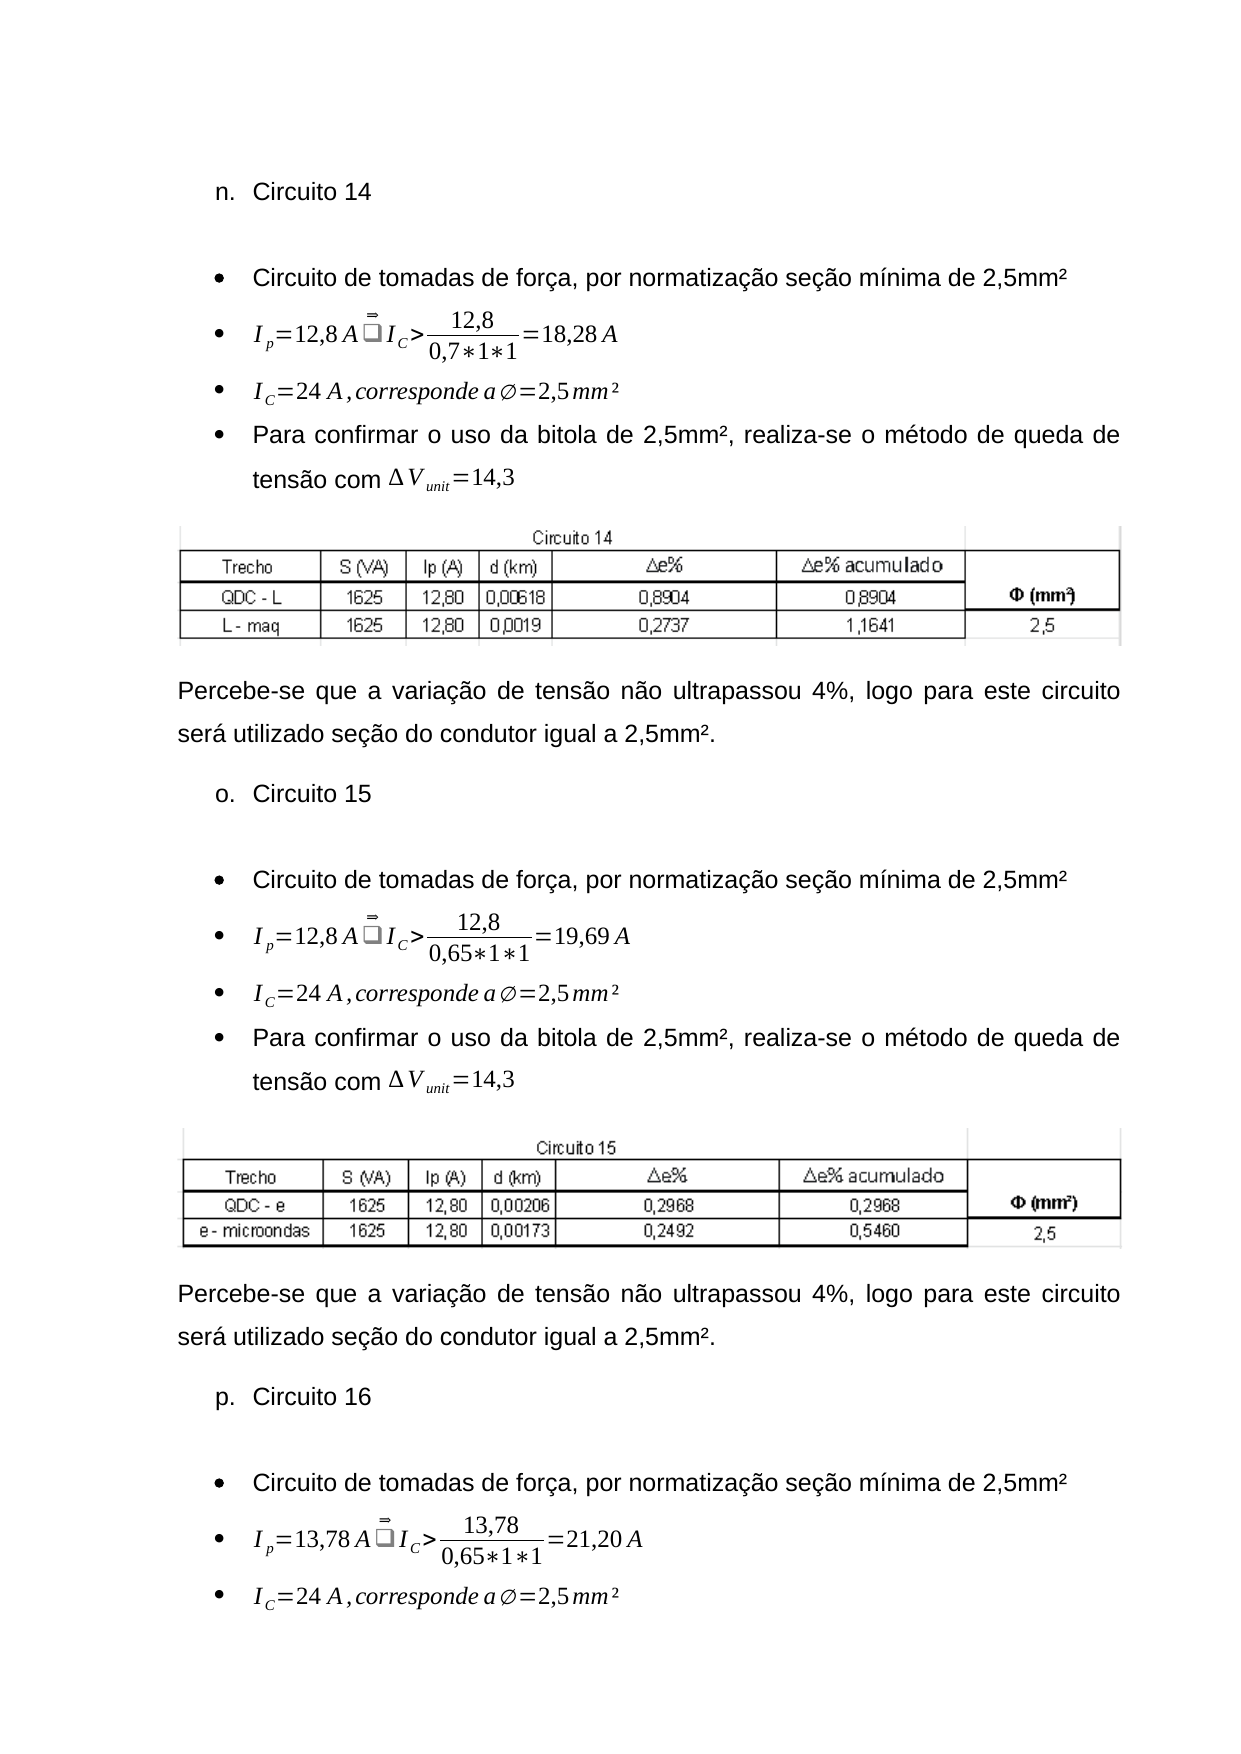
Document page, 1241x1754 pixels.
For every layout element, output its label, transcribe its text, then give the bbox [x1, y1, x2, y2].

text Percebe-se que a variação de tensão não ultrapassou 4%, logo para este circuito será utilizado seção do condutor igual a 2,5mm². [177, 676, 1122, 748]
list Para confirmar o uso da bitola de 2,5mm², realiza-se o método de queda de tensão com [215, 1022, 1122, 1097]
list Circuito 14 [215, 177, 1122, 206]
list Circuito de tomadas de força, por normatização seção mínima de 2,5mm² [215, 263, 1122, 292]
list Circuito de tomadas de força, por normatização seção mínima de 2,5mm² [215, 1468, 1122, 1497]
picture [177, 1128, 1123, 1249]
list Circuito 16 [215, 1382, 1122, 1411]
list Circuito 15 [215, 779, 1122, 808]
list Para confirmar o uso da bitola de 2,5mm², realiza-se o método de queda de tensão com [215, 420, 1122, 495]
text Percebe-se que a variação de tensão não ultrapassou 4%, logo para este circuito será utilizado seção do condutor igual a 2,5mm². [177, 1279, 1122, 1351]
list Circuito de tomadas de força, por normatização seção mínima de 2,5mm² [215, 866, 1122, 894]
picture [177, 526, 1123, 646]
